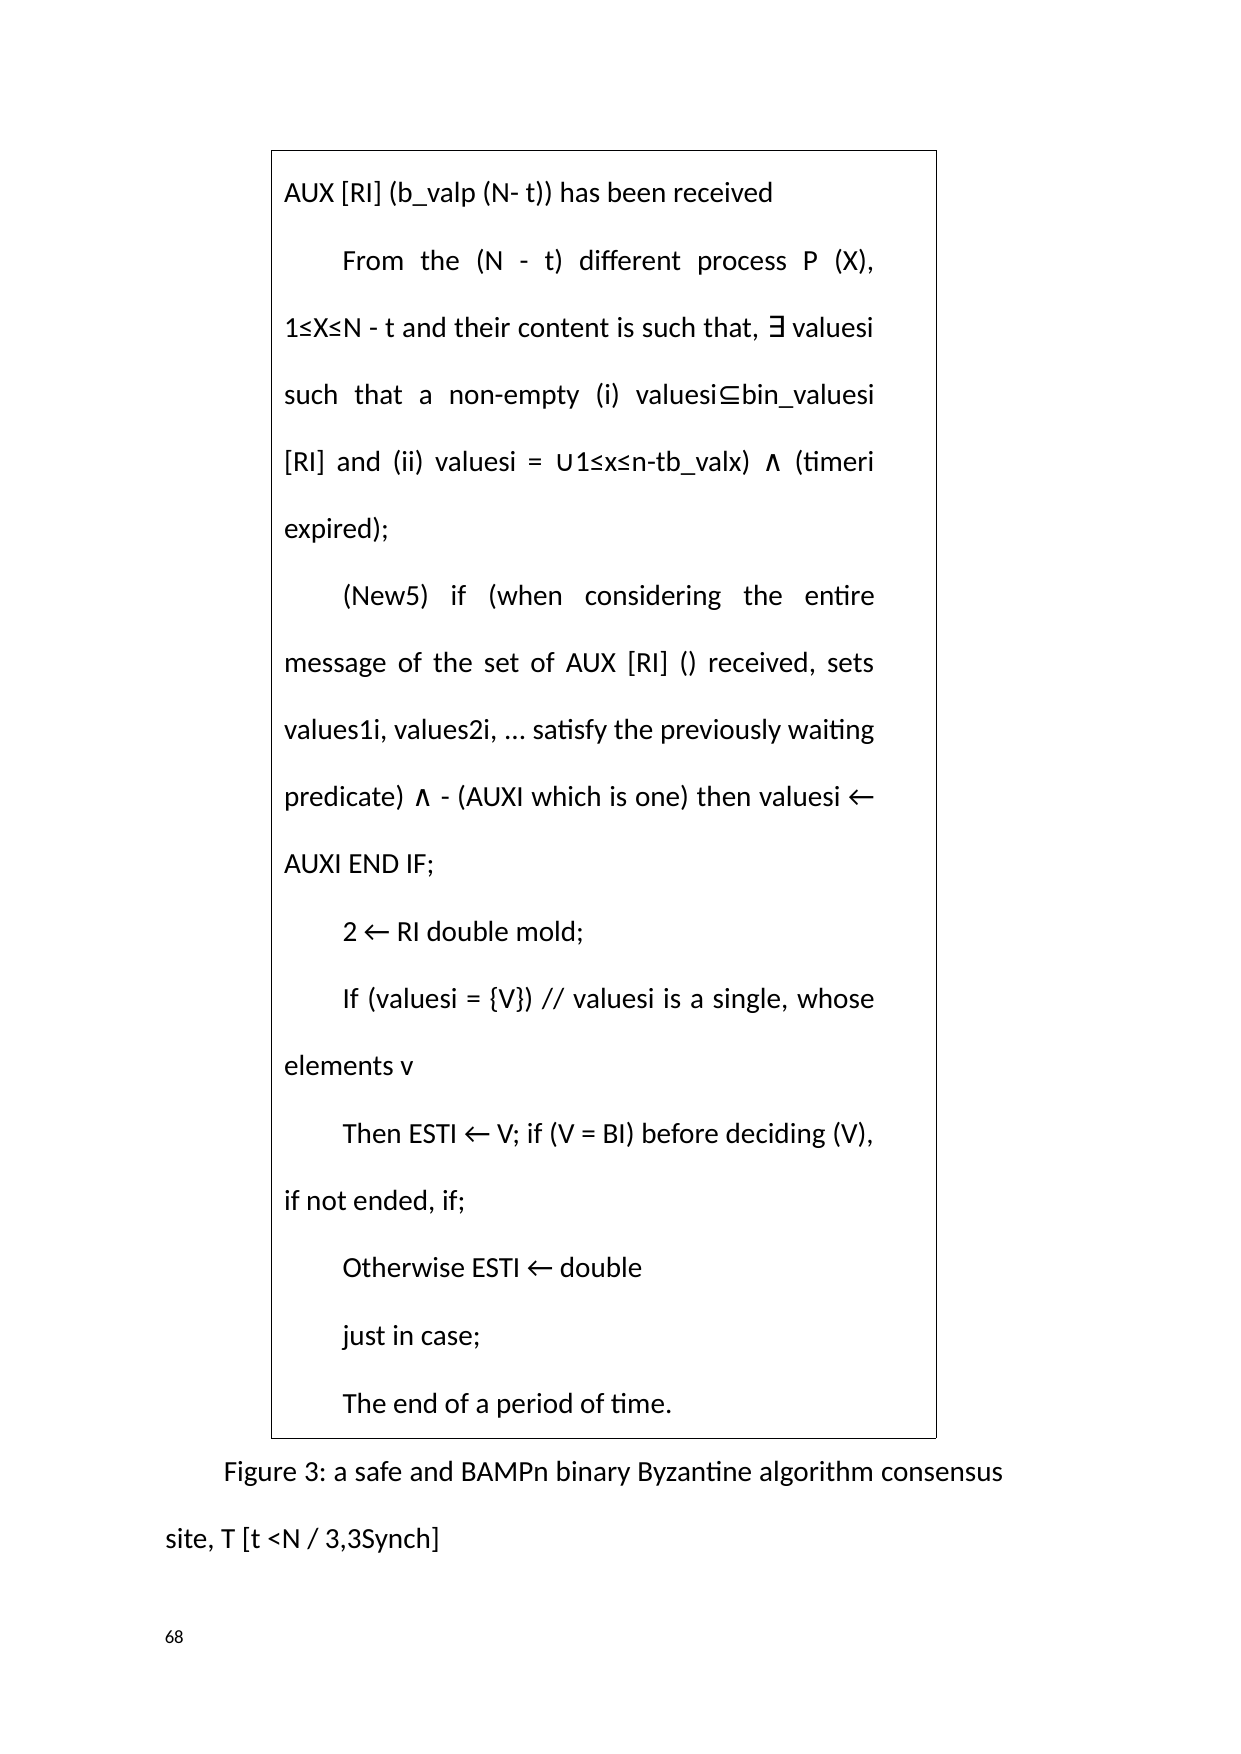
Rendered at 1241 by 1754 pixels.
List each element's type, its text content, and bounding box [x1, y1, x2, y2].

text Figure 3: a safe and BAMPn binary Byzantine algorithm consensus site, T [t <N / 3,3Synch] [165, 1438, 1004, 1570]
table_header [272, 151, 936, 1438]
